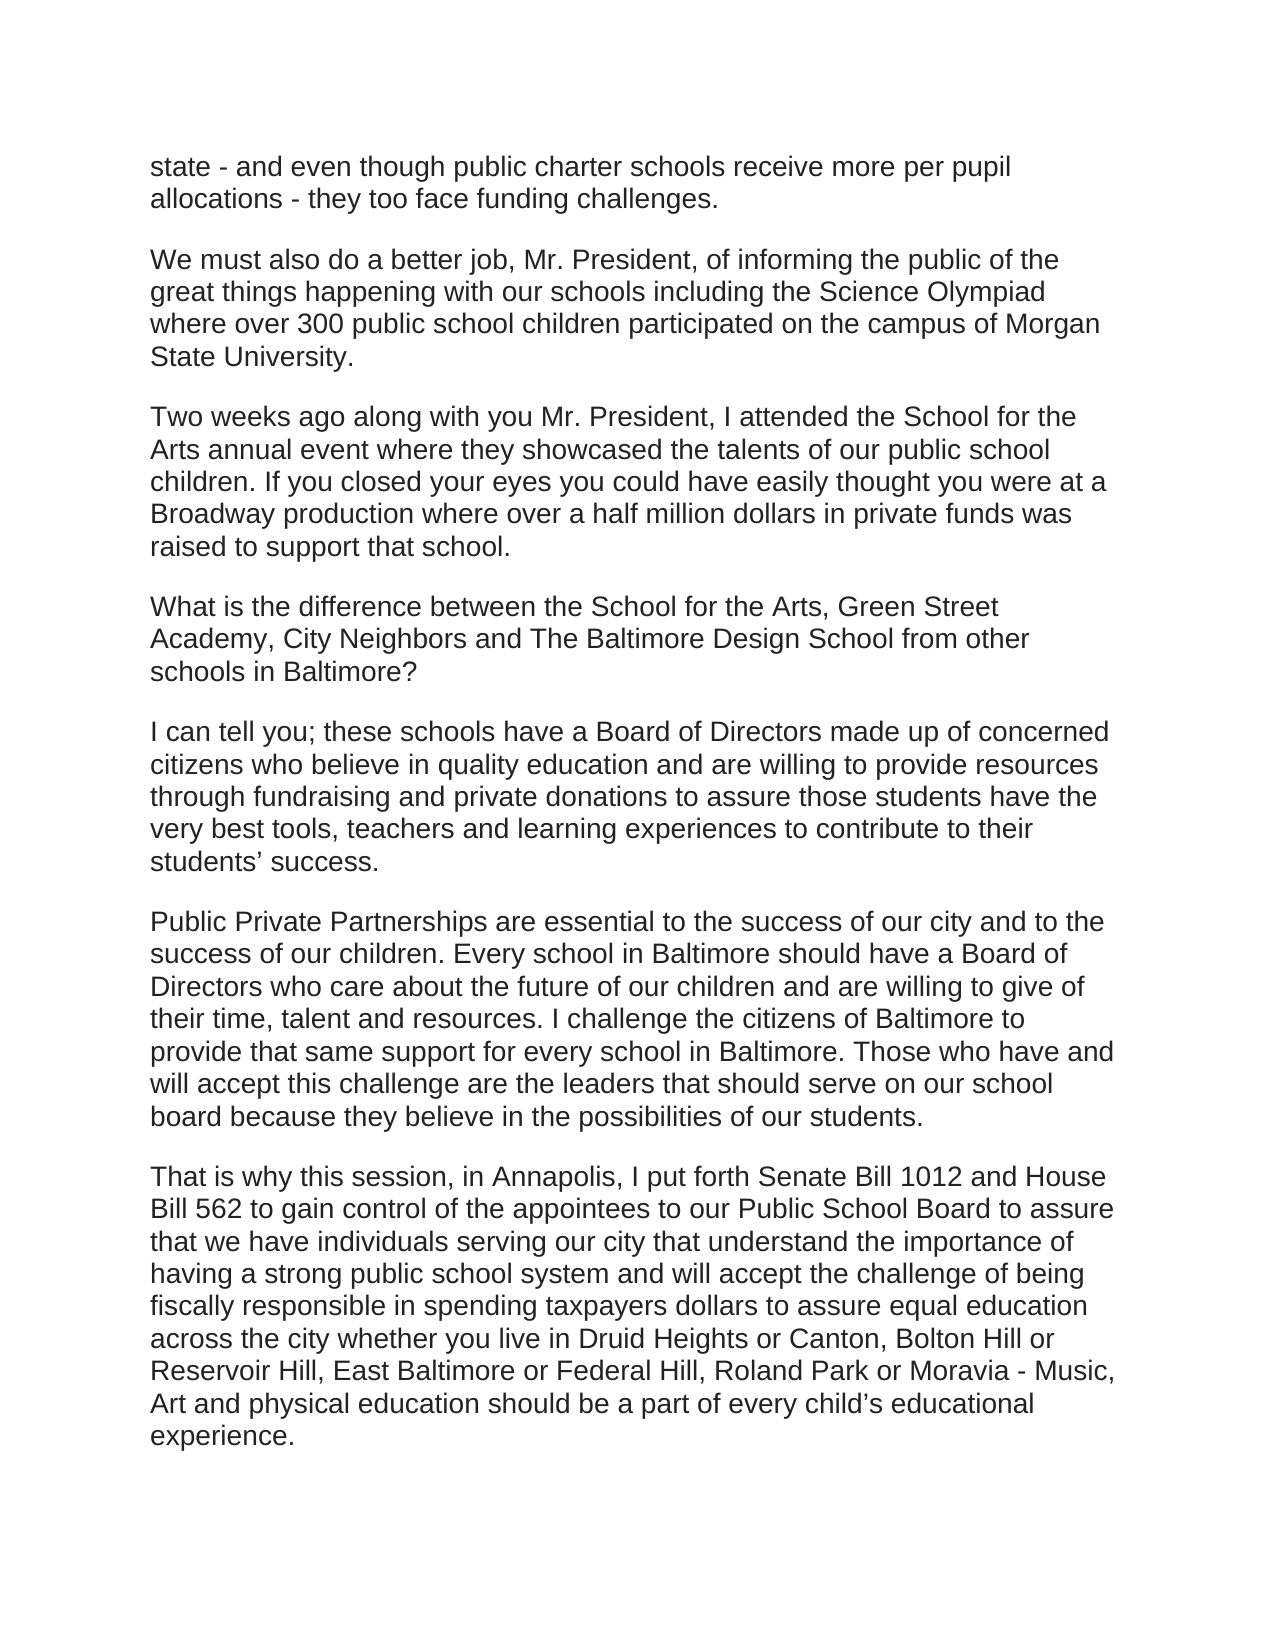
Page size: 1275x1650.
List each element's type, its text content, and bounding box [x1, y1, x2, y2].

text What is the difference between the School for the Arts, Green Street Academy, City Neighbors and The Baltimore Design School from other schools in Baltimore? [150, 590, 1125, 687]
text Two weeks ago along with you Mr. President, I attended the School for the Arts annual event where they showcased the talents of our public school children. If you closed your eyes you could have easily thought you were at a Broadway production where over a half million dollars in private funds was raised to support that school. [150, 400, 1125, 562]
text That is why this session, in Annapolis, I put forth Senate Bill 1012 and House Bill 562 to gain control of the appointees to our Public School Board to assure that we have individuals serving our city that understand the importance of having a strong public school system and will accept the challenge of being fiscally responsible in spending taxpayers dollars to assure equal education across the city whether you live in Druid Heights or Canton, Bolton Hill or Reservoir Hill, East Baltimore or Federal Hill, Roland Park or Moravia - Music, Art and physical education should be a part of every child’s educational experience. [150, 1160, 1125, 1451]
text We must also do a better job, Mr. President, of informing the public of the great things happening with our schools including the Science Olympiad where over 300 public school children participated on the campus of Morgan State University. [150, 243, 1125, 372]
text Public Private Partnerships are essential to the success of our city and to the success of our children. Every school in Baltimore should have a Board of Directors who care about the future of our children and are willing to give of their time, talent and resources. I challenge the citizens of Baltimore to provide that same support for every school in Baltimore. Those who have and will accept this challenge are the leaders that should serve on our school board because they believe in the possibilities of our students. [150, 905, 1125, 1132]
text I can tell you; these schools have a Board of Directors made up of concerned citizens who believe in quality education and are willing to provide resources through fundraising and private donations to assure those students have the very best tools, teachers and learning experiences to contribute to their students’ success. [150, 715, 1125, 877]
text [150, 150, 1125, 215]
